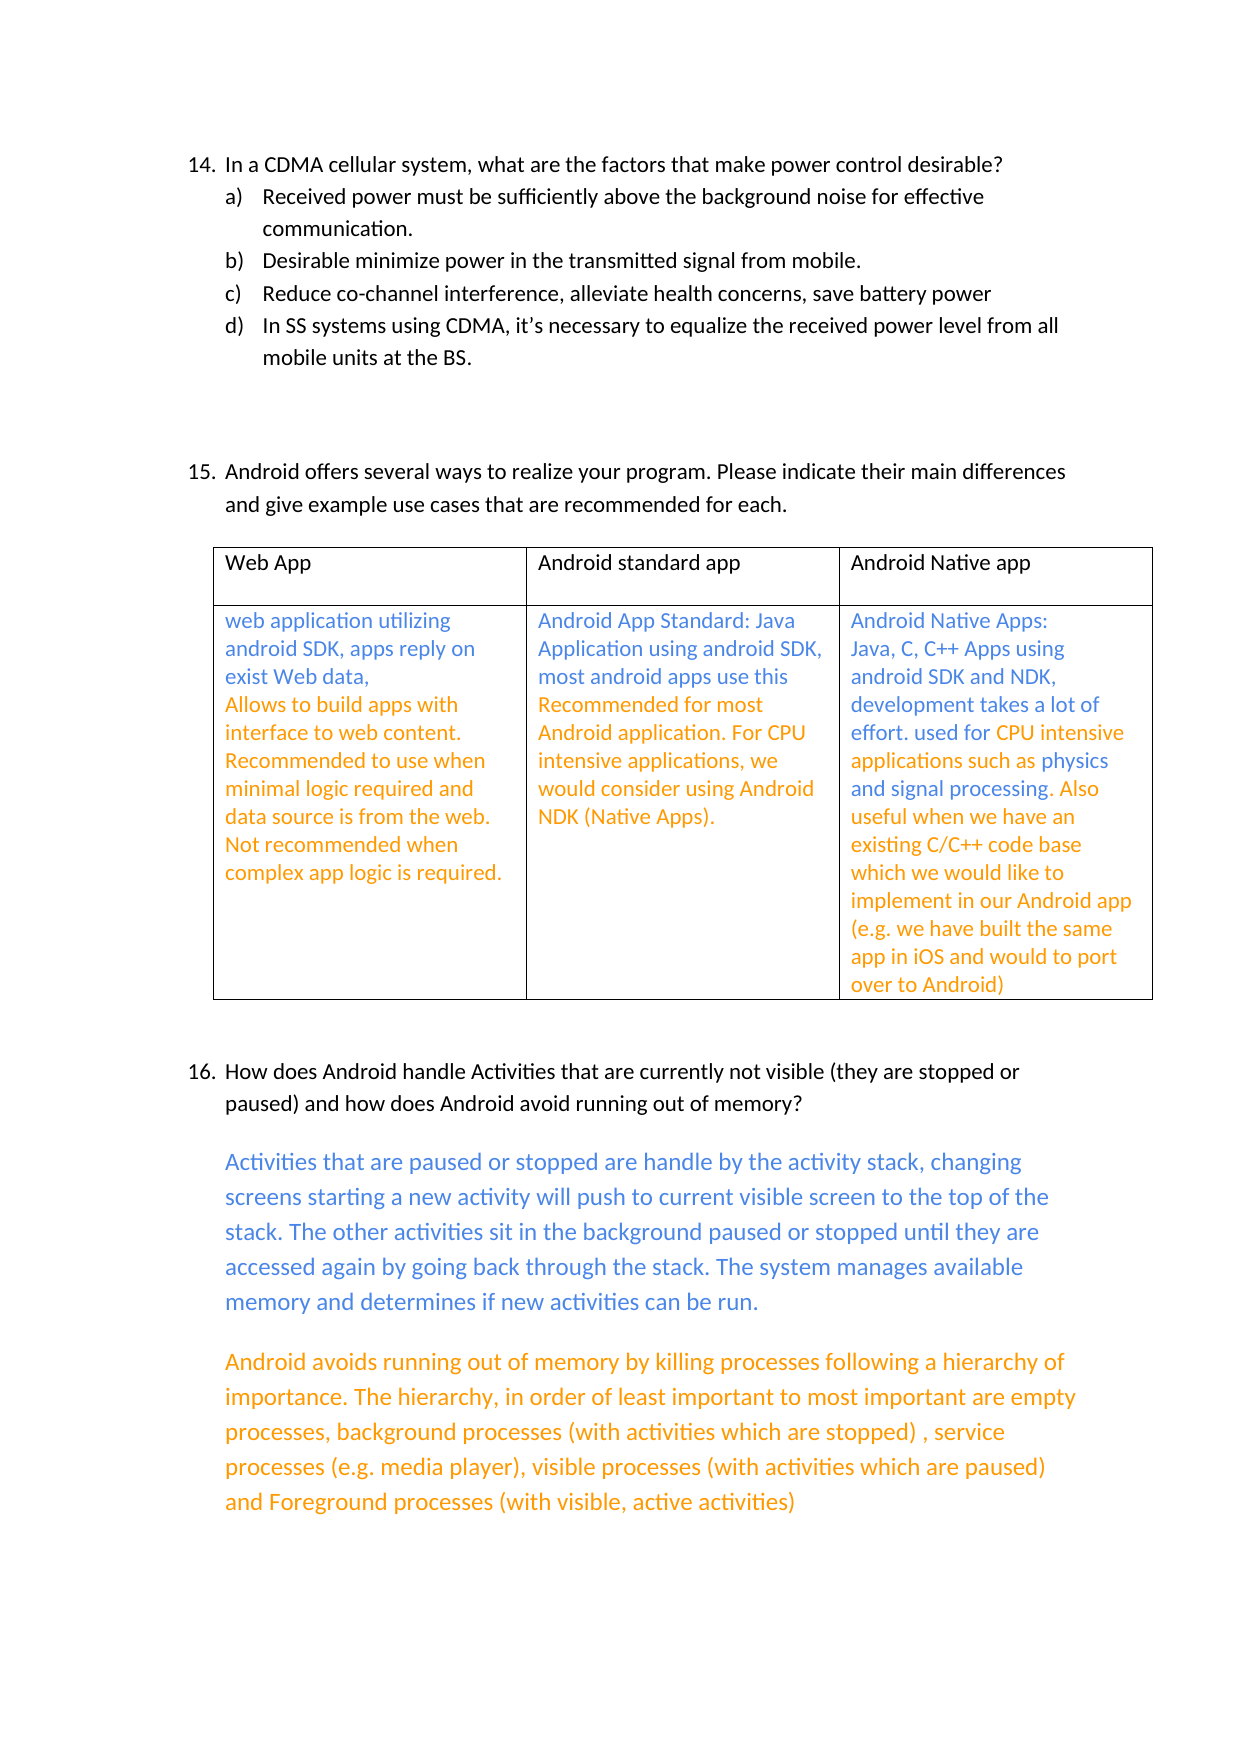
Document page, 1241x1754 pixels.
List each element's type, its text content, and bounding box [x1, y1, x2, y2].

list Reduce co-channel interference, alleviate health concerns, save battery power [225, 279, 1090, 307]
table_cell web application utilizing android SDK, apps reply on exist Web data, Allows to build apps with interface to web content. Recommended to use when minimal logic required and data source is from the web. Not recommended when complex app logic is required. [214, 606, 526, 998]
list How does Android handle Activities that are currently not visible (they are stopped or paused) and how does Android avoid running out of memory? [187, 1057, 1090, 1117]
list In SS systems using CDMA, it’s necessary to equalize the received power level from all mobile units at the BS. [225, 311, 1090, 371]
table_header Android Native app [840, 548, 1152, 605]
table_header Web App [214, 548, 526, 605]
table_cell Android Native Apps: Java, C, C++ Apps using android SDK and NDK, development takes a lot of effort. used for CPU intensive applications such as physics and signal processing. Also useful when we have an existing C/C++ code base which we would like to implement in our Android app (e.g. we have built the same app in iOS and would to port over to Android) [840, 606, 1152, 998]
list Android offers several ways to realize your program. Please indicate their main differences and give example use cases that are recommended for each. [187, 457, 1090, 518]
table_cell Android App Standard: Java Application using android SDK, most android apps use this Recommended for most Android application. For CPU intensive applications, we would consider using Android NDK (Native Apps). [527, 606, 839, 998]
list In a CDMA cellular system, what are the factors that make power control desirable? [187, 150, 1090, 178]
table_header Android standard app [527, 548, 839, 605]
text Android avoids running out of memory by killing processes following a hierarchy of importance. The hierarchy, in order of least important to most important are empty processes, background processes (with activities which are stopped) , service processes (e.g. media player), visible processes (with activities which are paused) and Foreground processes (with visible, active activities) [225, 1346, 1090, 1517]
list Desirable minimize power in the transmitted signal from mobile. [225, 247, 1090, 274]
list Received power must be sufficiently above the background noise for effective communication. [225, 182, 1090, 242]
text Activities that are paused or stopped are handle by the activity stack, changing screens starting a new activity will push to current visible screen to the top of the stack. The other activities sit in the background paused or stopped until they are accessed again by going back through the stack. The system manages available memory and determines if new activities can be run. [225, 1146, 1090, 1317]
